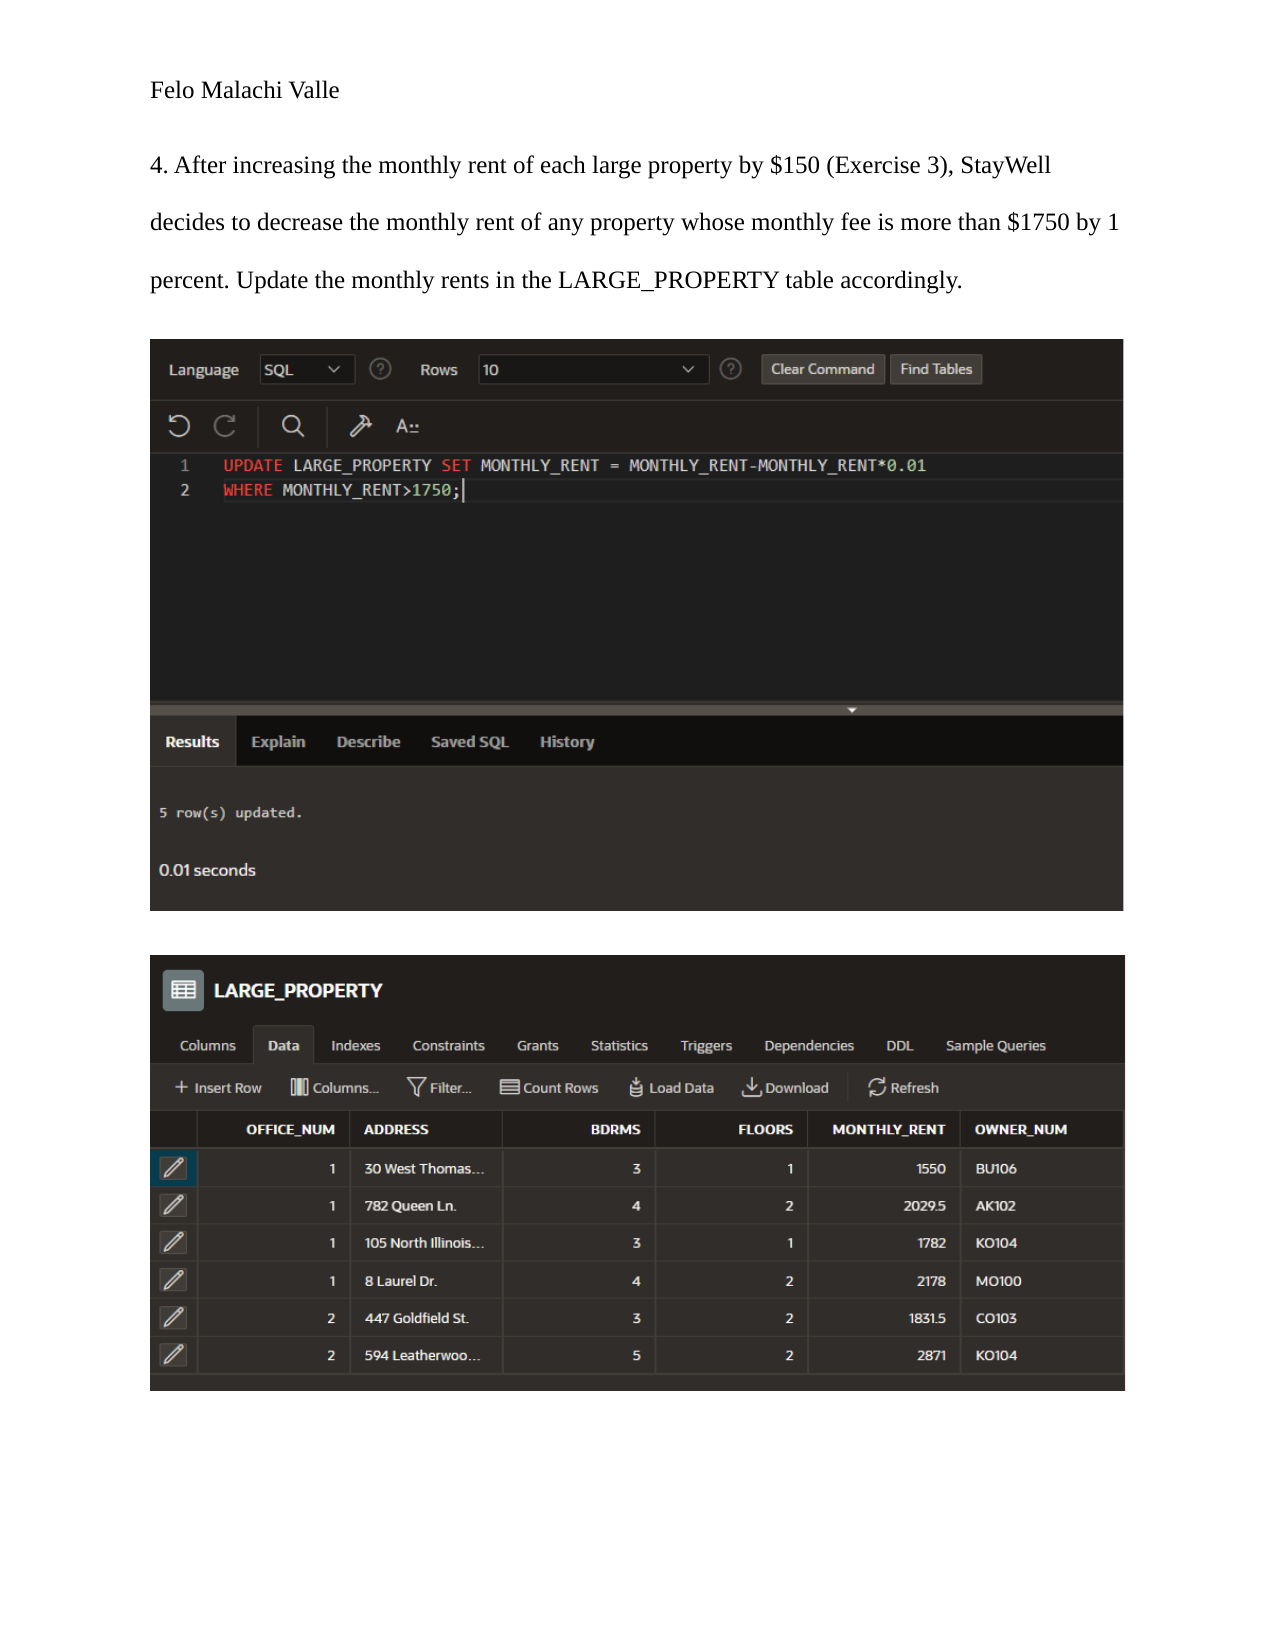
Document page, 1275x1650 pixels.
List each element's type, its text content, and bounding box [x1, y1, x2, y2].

picture [150, 339, 1124, 911]
text 4. After increasing the monthly rent of each large property by $150 (Exercise 3), StayWell decides to decrease the monthly rent of any property whose monthly fee is more than $1750 by 1 percent. Update the monthly rents in the LARGE_PROPERTY table accordingly. [150, 150, 1125, 294]
picture [160, 1157, 187, 1179]
picture [150, 955, 1125, 1391]
